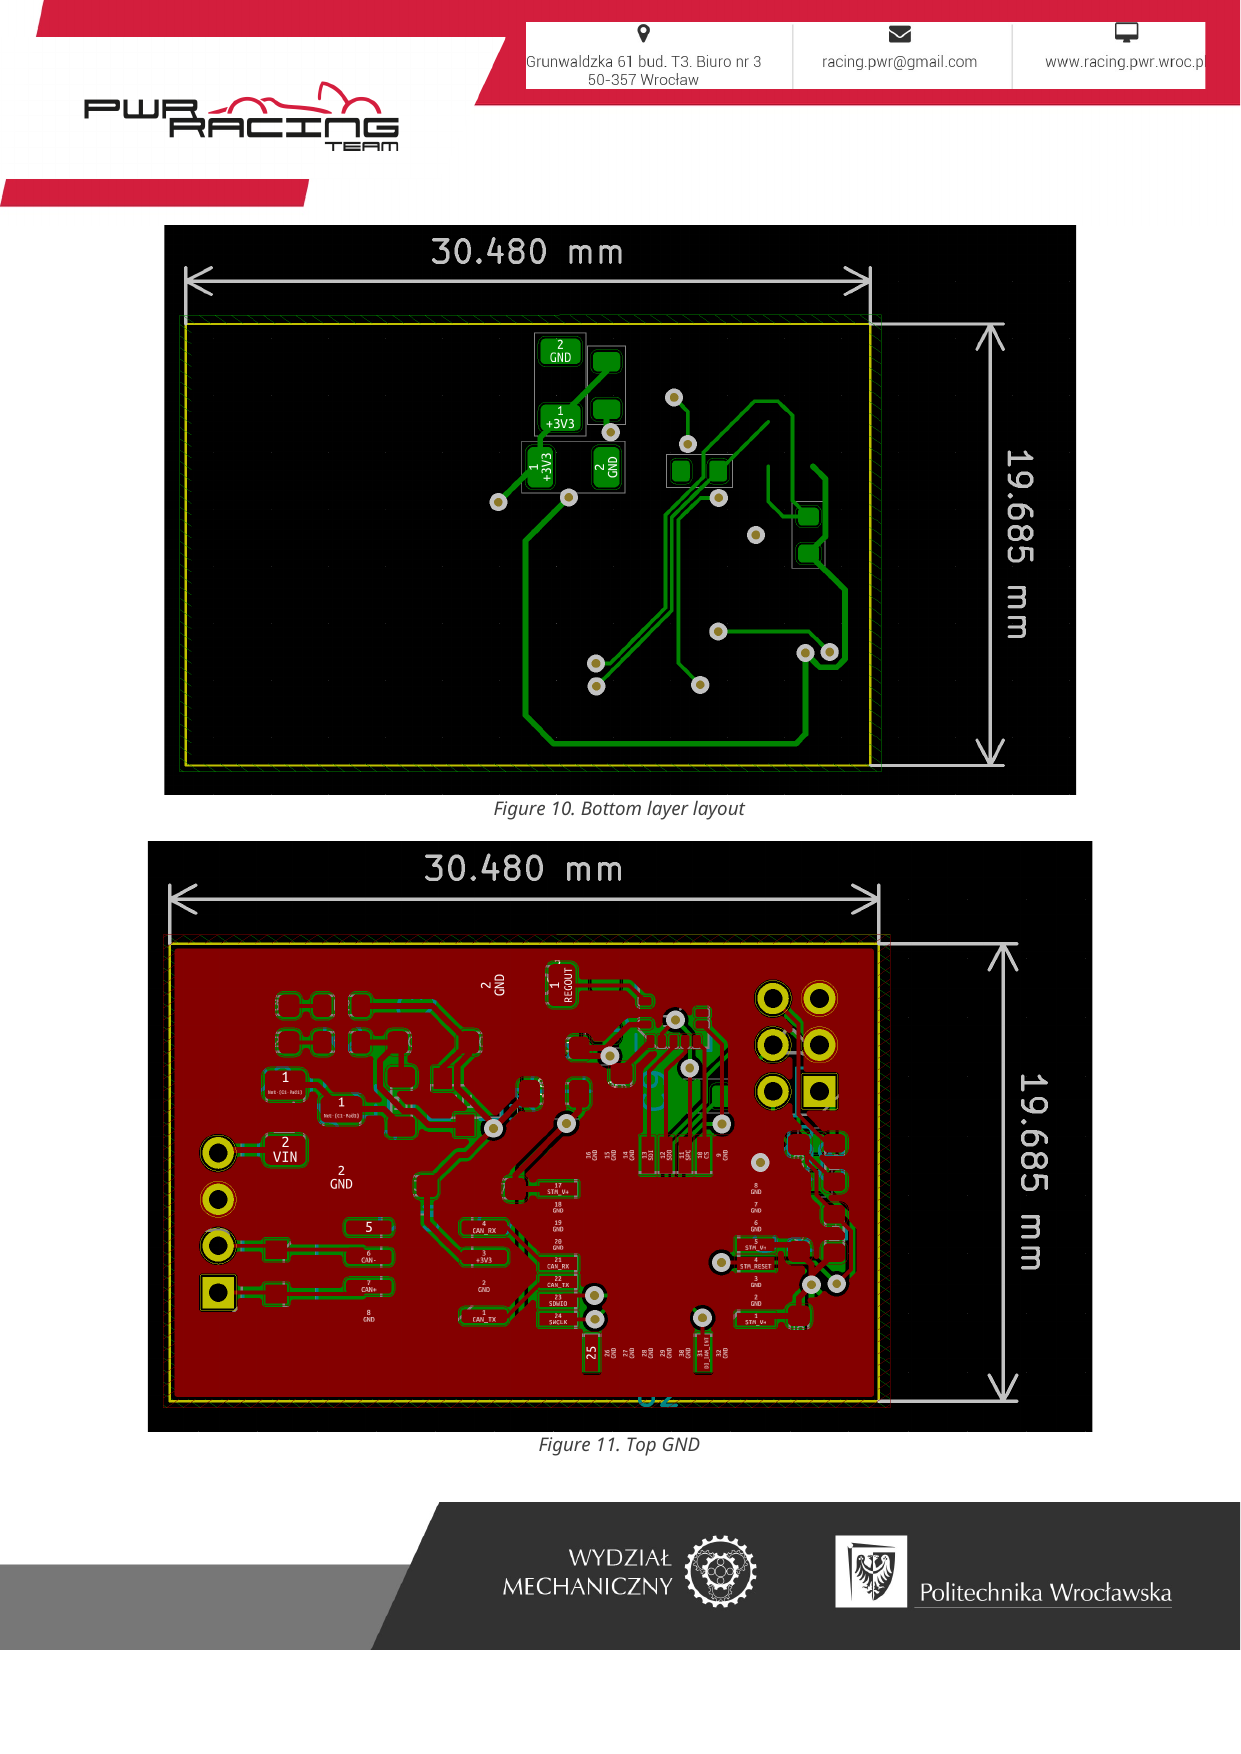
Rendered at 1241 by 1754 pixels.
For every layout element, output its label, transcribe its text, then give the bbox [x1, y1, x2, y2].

text Figure 10. Bottom layer layout [148, 795, 1093, 821]
picture [0, 0, 1241, 795]
text Figure 11. Top GND [148, 1432, 1093, 1457]
picture [147, 841, 1093, 1432]
picture [0, 1502, 1241, 1650]
